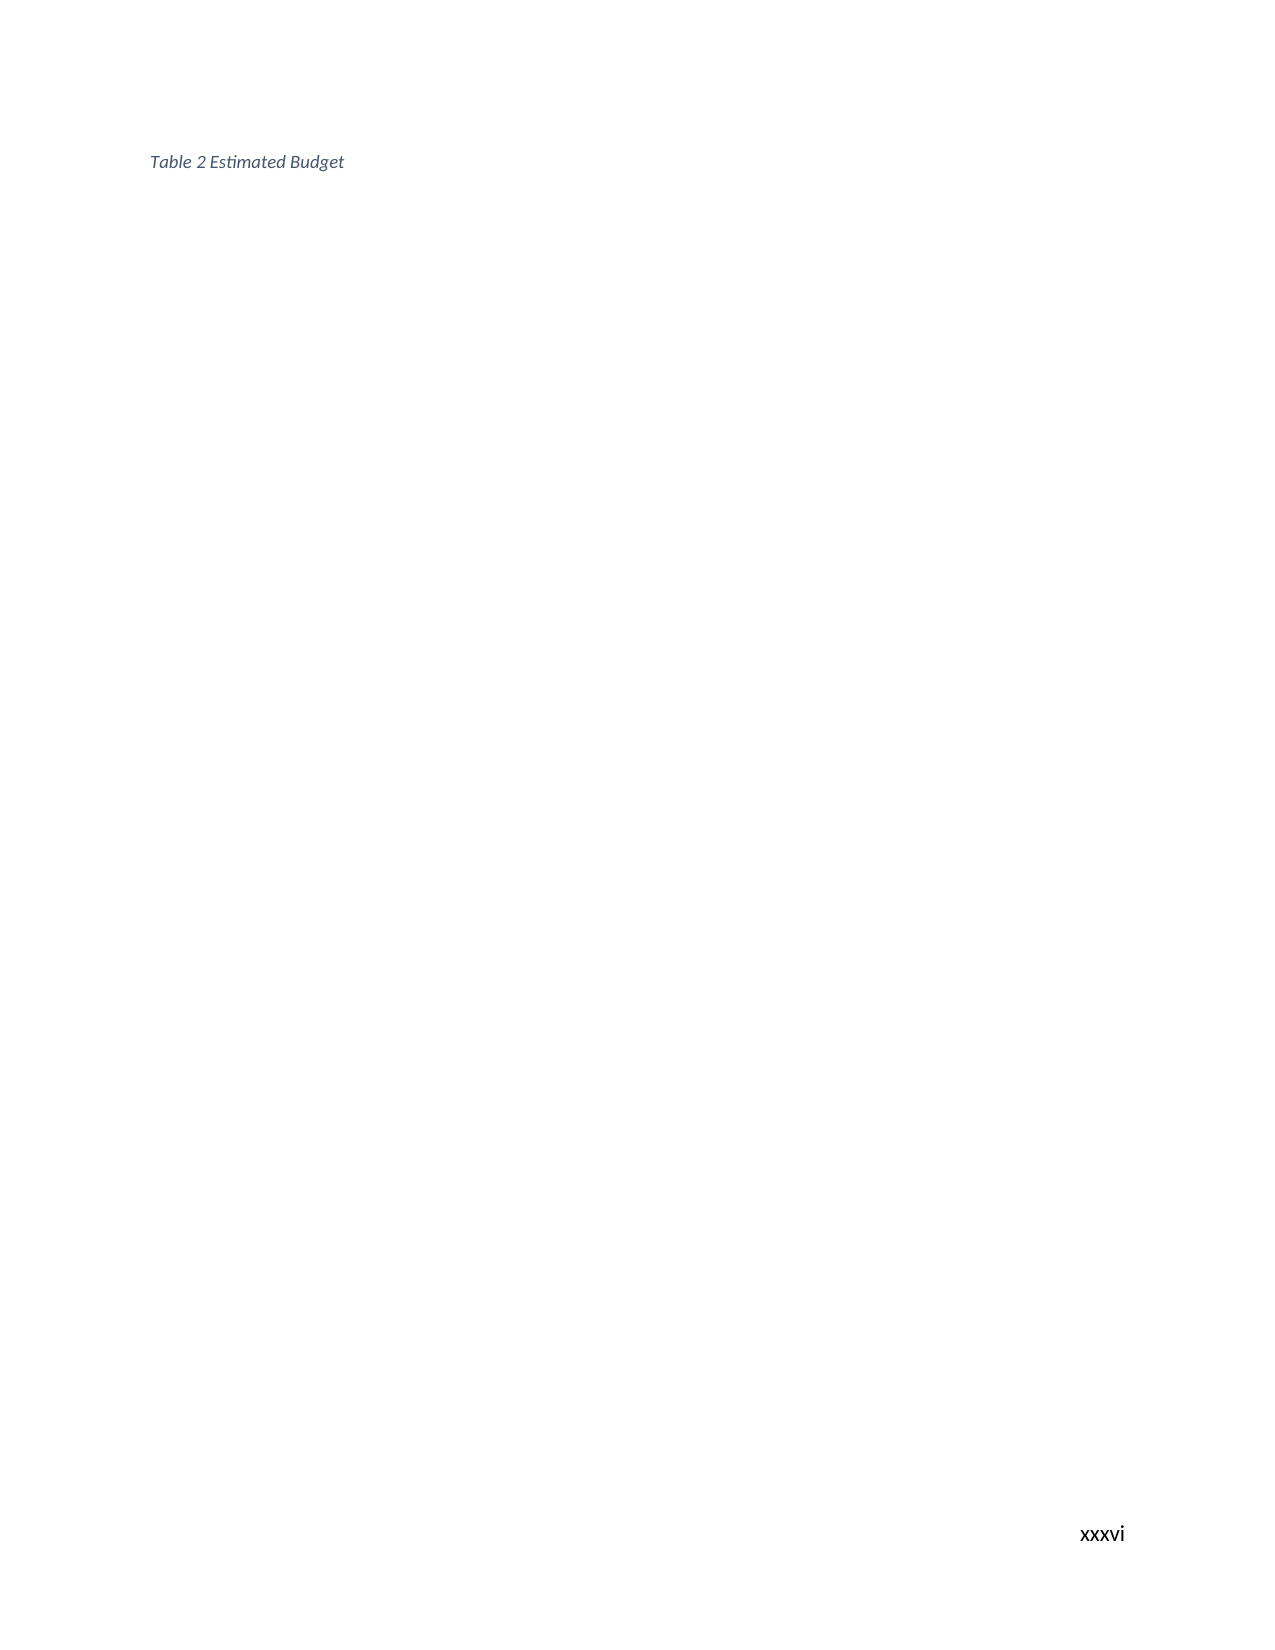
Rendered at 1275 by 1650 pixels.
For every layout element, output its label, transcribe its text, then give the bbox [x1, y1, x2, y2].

text Table 2 Estimated Budget [150, 150, 1125, 173]
